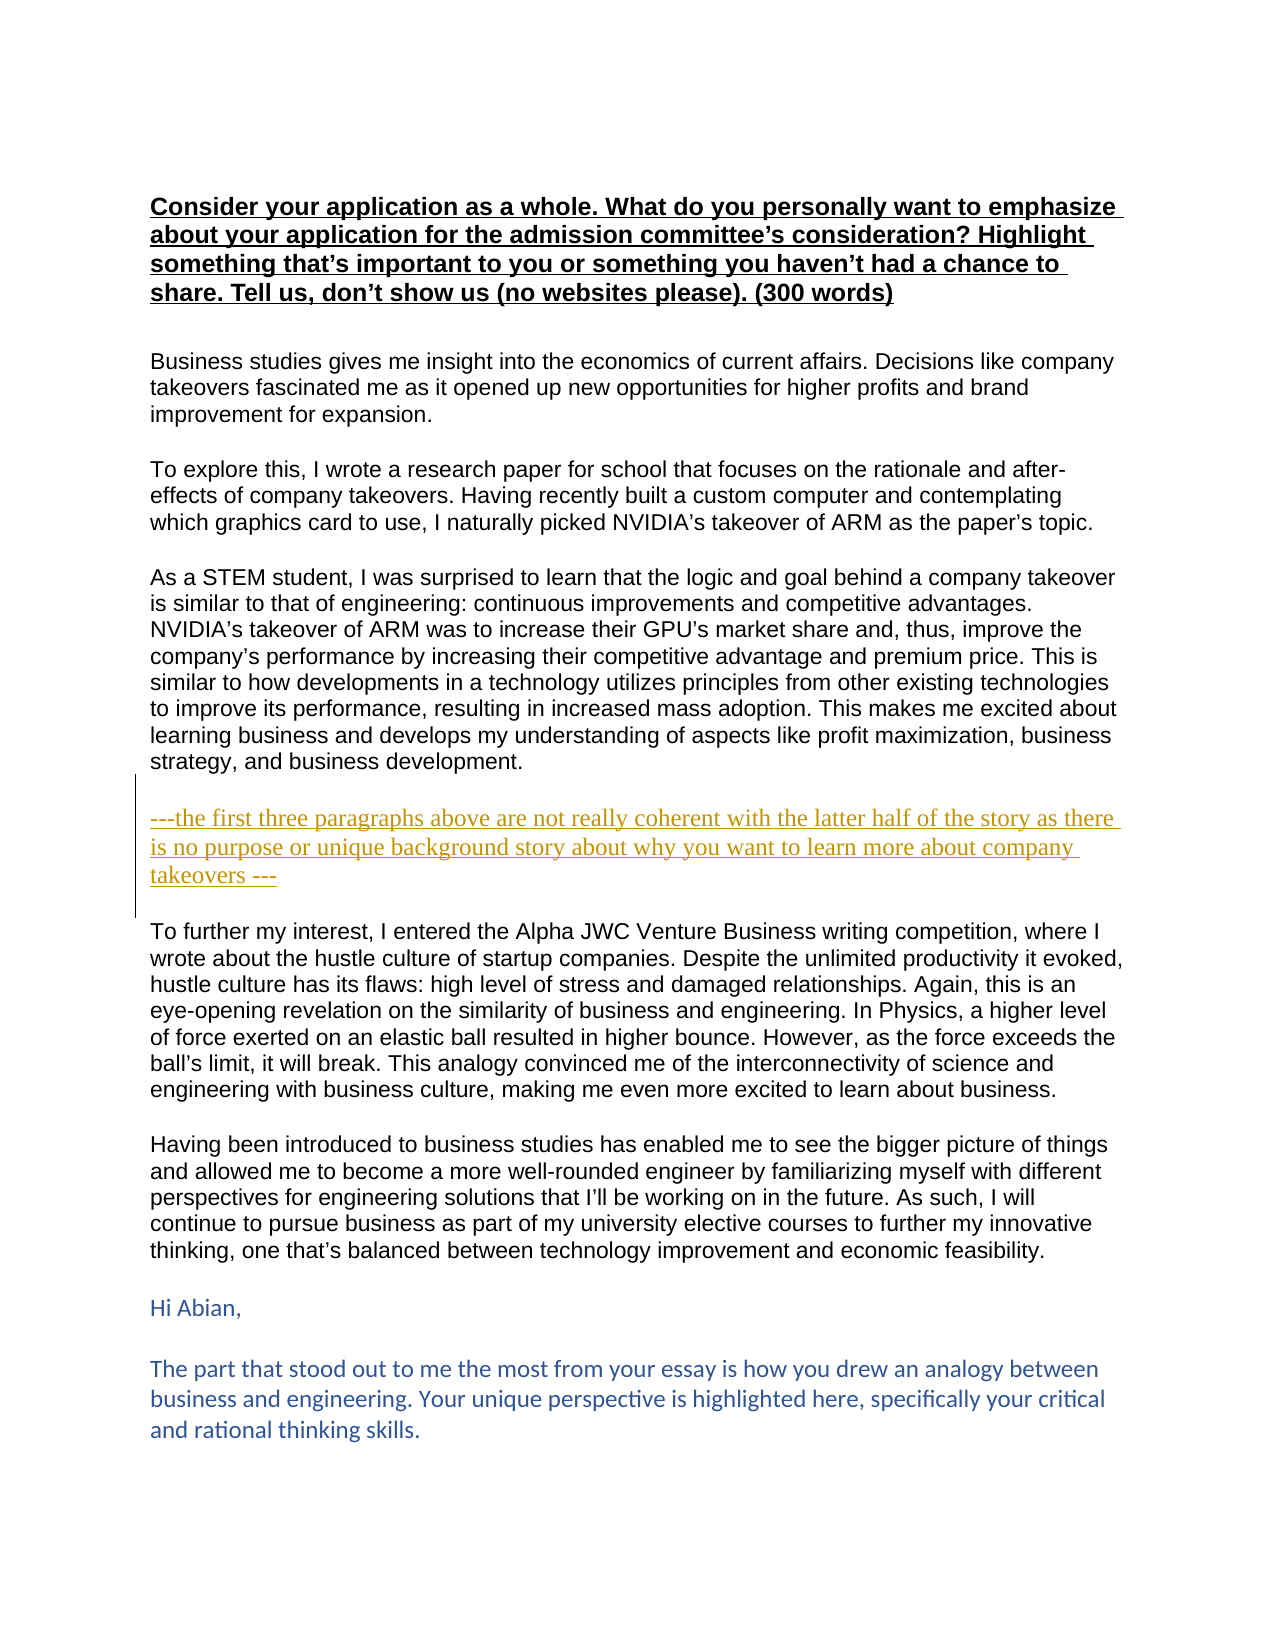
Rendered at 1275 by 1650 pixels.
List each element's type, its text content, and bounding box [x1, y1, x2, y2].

text Hi Abian, [150, 1292, 1125, 1322]
text Consider your application as a whole. What do you personally want to emphasize about your application for the admission committee’s consideration? Highlight something that’s important to you or something you haven’t had a chance to share. Tell us, don’t show us (no websites please). (300 words) [150, 192, 1125, 307]
text Business studies gives me insight into the economics of current affairs. Decisions like company takeovers fascinated me as it opened up new opportunities for higher profits and brand improvement for expansion. [150, 348, 1125, 427]
text As a STEM student, I was surprised to learn that the logic and goal behind a company takeover is similar to that of engineering: continuous improvements and competitive advantages. NVIDIA’s takeover of ARM was to increase their GPU’s market share and, thus, improve the company’s performance by increasing their competitive advantage and premium price. This is similar to how developments in a technology utilizes principles from other existing technologies to improve its performance, resulting in increased mass adoption. This makes me excited about learning business and develops my understanding of aspects like profit maximization, business strategy, and business development. [150, 563, 1125, 774]
text The part that stood out to me the most from your essay is how you drew an analogy between business and engineering. Your unique perspective is highlighted here, specifically your critical and rational thinking skills. [150, 1353, 1125, 1444]
text Having been introduced to business studies has enabled me to see the bigger picture of things and allowed me to become a more well-rounded engineer by familiarizing myself with different perspectives for engineering solutions that I’ll be working on in the future. As such, I will continue to pursue business as part of my university elective courses to further my innovative thinking, one that’s balanced between technology improvement and economic feasibility. [150, 1131, 1125, 1263]
text To further my interest, I entered the Alpha JWC Venture Business writing competition, where I wrote about the hustle culture of startup companies. Despite the unlimited productivity it evoked, hustle culture has its flaws: high level of stress and damaged relationships. Again, this is an eye-opening revelation on the similarity of business and engineering. In Physics, a higher level of force exerted on an elastic ball resulted in higher bounce. However, as the force exceeds the ball’s limit, it will break. This analogy convinced me of the interconnectivity of science and engineering with business culture, making me even more excited to learn about business. [150, 918, 1125, 1103]
text To explore this, I wrote a research paper for school that focuses on the rationale and after-effects of company takeovers. Having recently built a custom computer and contemplating which graphics card to use, I naturally picked NVIDIA’s takeover of ARM as the paper’s topic. [150, 456, 1125, 535]
